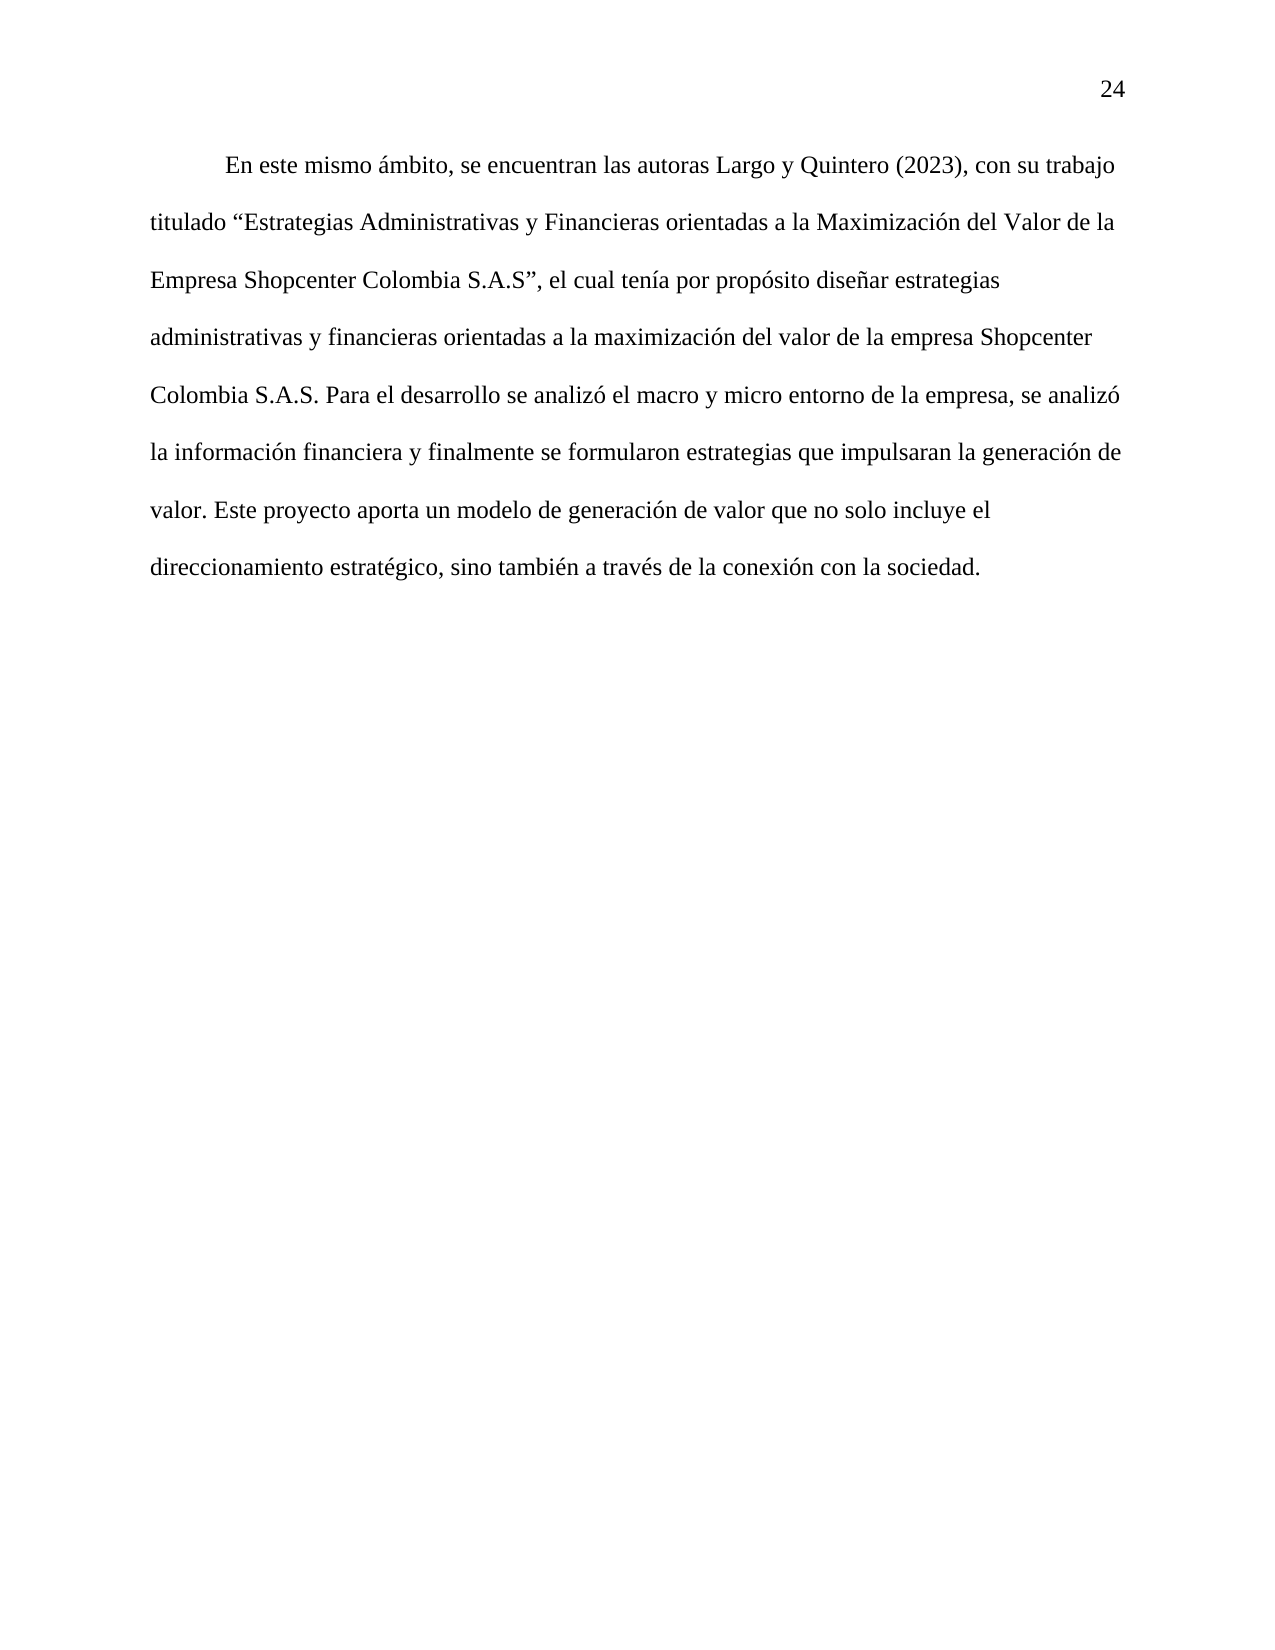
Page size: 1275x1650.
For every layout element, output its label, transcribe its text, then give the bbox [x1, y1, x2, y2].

text En este mismo ámbito, se encuentran las autoras Largo y Quintero , con su trabajo titulado “Estrategias Administrativas y Financieras orientadas a la Maximización del Valor de la Empresa Shopcenter Colombia S.A.S”, el cual tenía por propósito diseñar estrategias administrativas y financieras orientadas a la maximización del valor de la empresa Shopcenter Colombia S.A.S. Para el desarrollo se analizó el macro y micro entorno de la empresa, se analizó la información financiera y finalmente se formularon estrategias que impulsaran la generación de valor. Este proyecto aporta un modelo de generación de valor que no solo incluye el direccionamiento estratégico, sino también a través de la conexión con la sociedad. [150, 150, 1125, 581]
